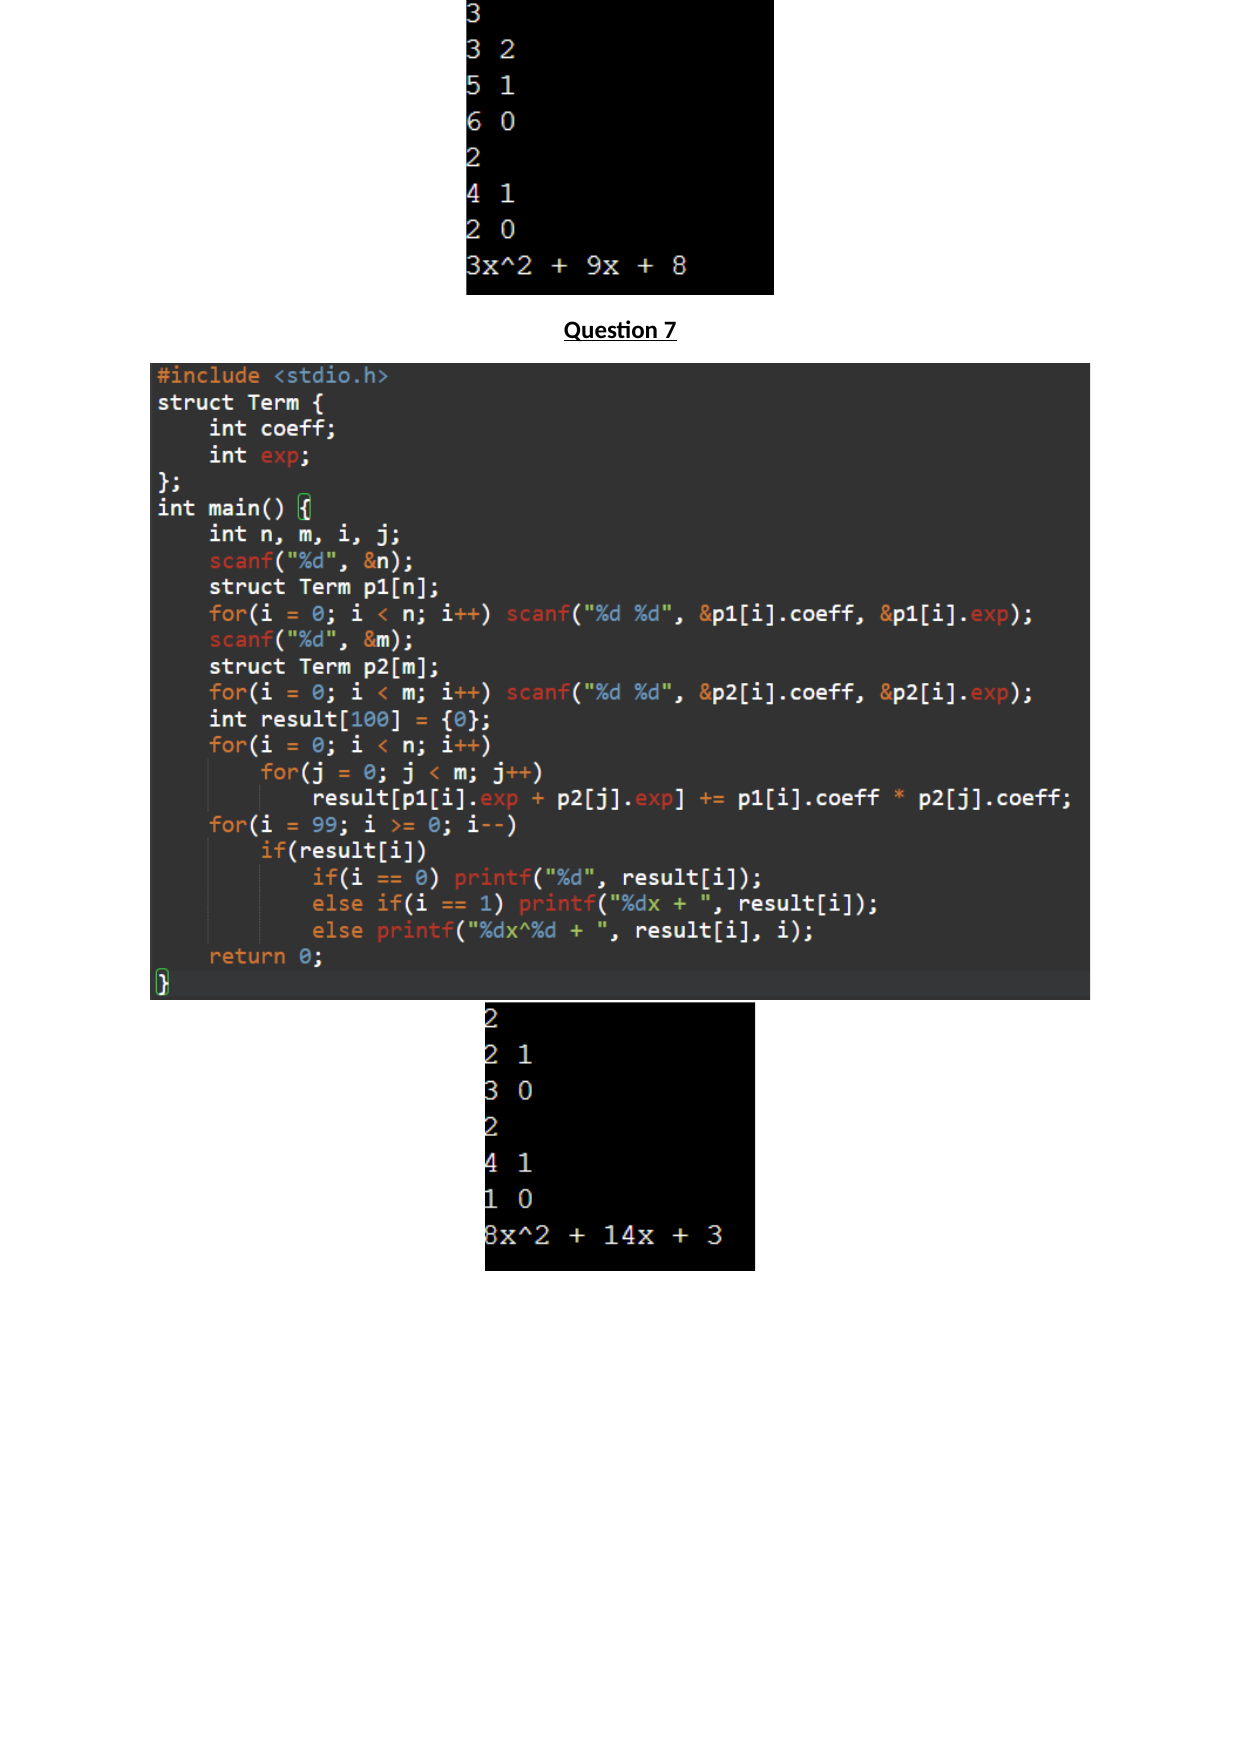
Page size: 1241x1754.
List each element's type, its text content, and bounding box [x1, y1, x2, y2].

picture [466, 0, 774, 295]
picture [150, 363, 1091, 1000]
picture [485, 1002, 755, 1271]
text Question 7 [150, 314, 1090, 344]
